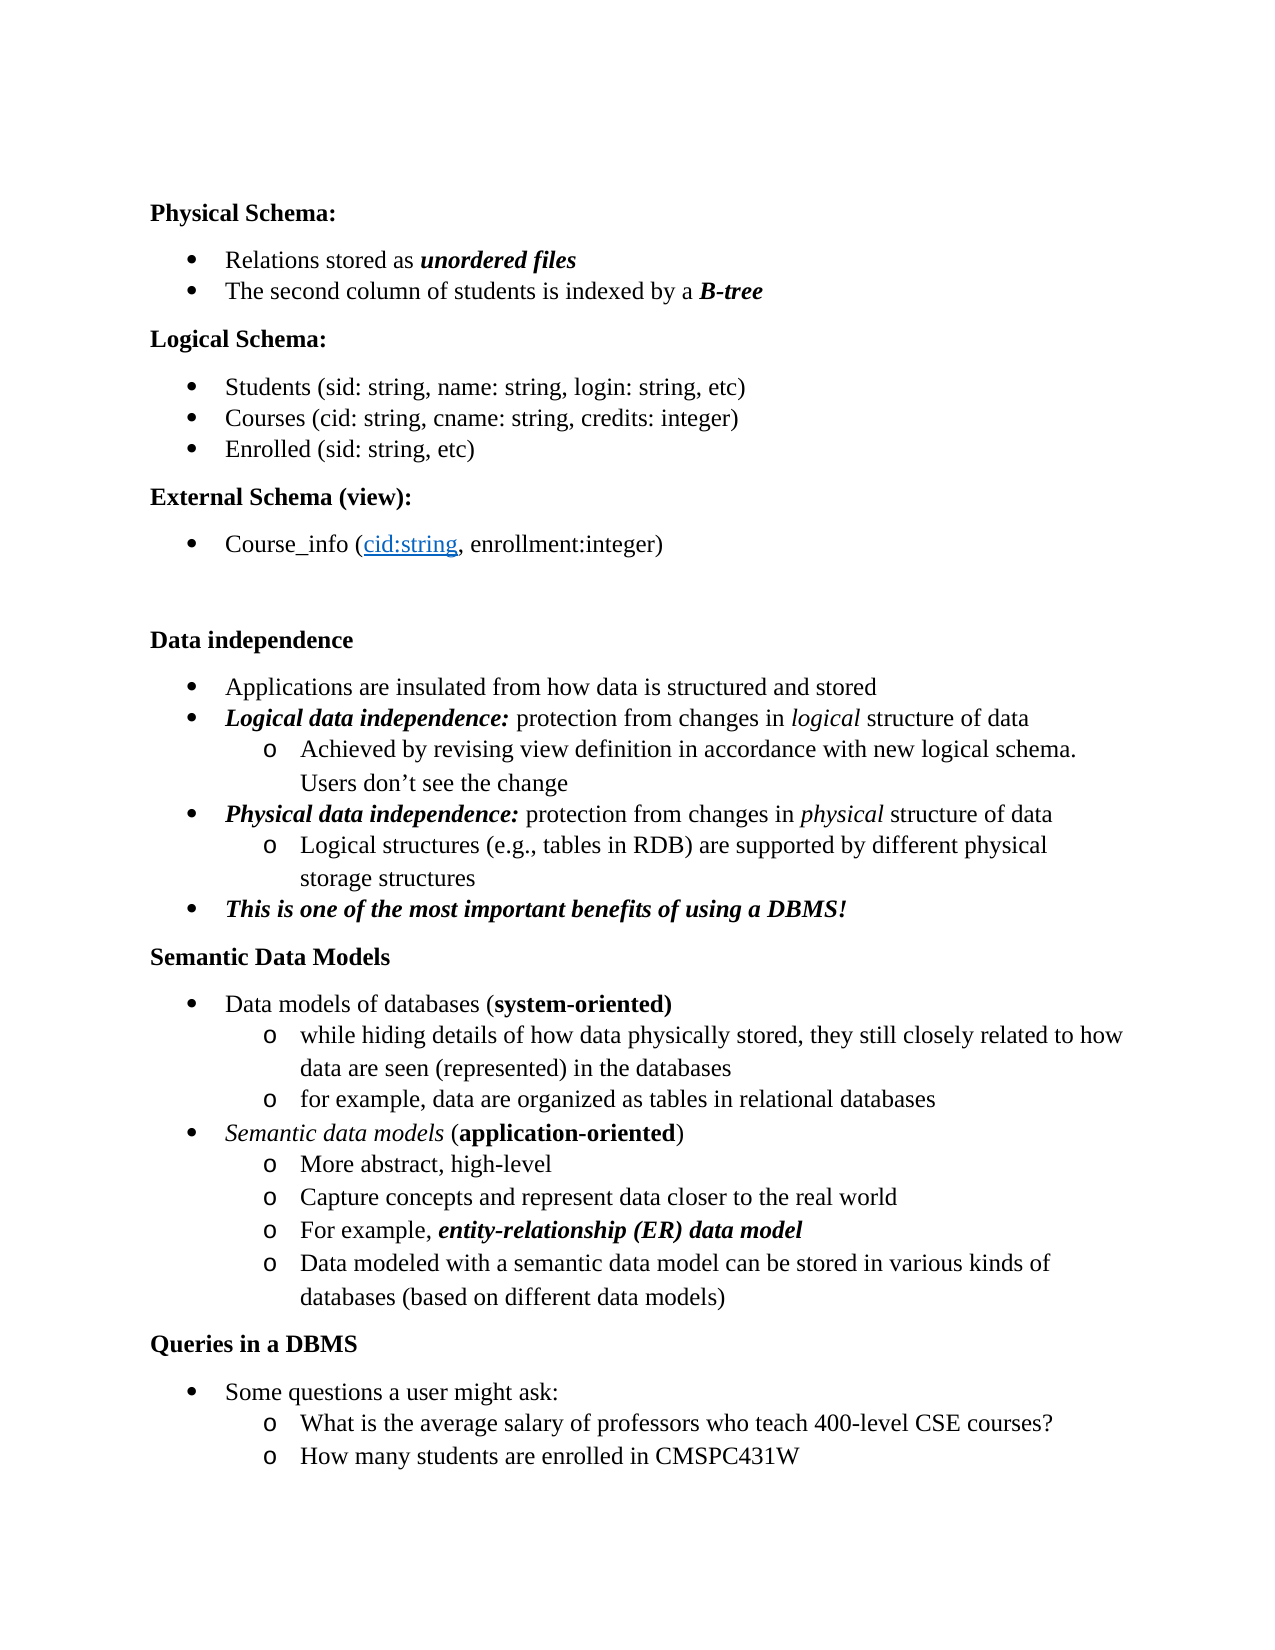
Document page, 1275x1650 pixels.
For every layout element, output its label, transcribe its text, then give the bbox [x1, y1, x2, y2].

list Physical data independence: protection from changes in physical structure of data [187, 799, 1125, 827]
text Data independence [150, 625, 1125, 653]
list What is the average salary of professors who teach 400-level CSE courses? [262, 1408, 1125, 1439]
text Queries in a DBMS [150, 1329, 1125, 1358]
list This is one of the most important benefits of using a DBMS! [187, 894, 1125, 923]
list Logical structures (e.g., tables in RDB) are supported by different physical storage structures [262, 830, 1125, 892]
list Some questions a user might ask: [187, 1377, 1125, 1406]
text Physical Schema: [150, 198, 1125, 226]
list Students (sid: string, name: string, login: string, etc) [187, 372, 1125, 401]
list Enrolled (sid: string, etc) [187, 434, 1125, 463]
list For example, entity-relationship (ER) data model [262, 1215, 1125, 1246]
list Logical data independence: protection from changes in logical structure of data [187, 703, 1125, 732]
list How many students are enrolled in CMSPC431W [262, 1441, 1125, 1472]
list Achieved by revising view definition in accordance with new logical schema. Users don’t see the change [262, 734, 1125, 796]
list Capture concepts and represent data closer to the real world [262, 1182, 1125, 1213]
list Courses (cid: string, cname: string, credits: integer) [187, 403, 1125, 432]
list More abstract, high-level [262, 1149, 1125, 1180]
list Applications are insulated from how data is structured and stored [187, 672, 1125, 701]
text Semantic Data Models [150, 942, 1125, 970]
list Data modeled with a semantic data model can be stored in various kinds of databases (based on different data models) [262, 1248, 1125, 1310]
text External Schema (view): [150, 482, 1125, 510]
list while hiding details of how data physically stored, they still closely related to how data are seen (represented) in the databases [262, 1020, 1125, 1082]
list Relations stored as unordered files [187, 245, 1125, 274]
list Semantic data models (application-oriented) [187, 1118, 1125, 1147]
list Data models of databases (system-oriented) [187, 989, 1125, 1018]
list Course_info (cid:string, enrollment:integer) [187, 529, 1125, 558]
list The second column of students is indexed by a B-tree [187, 276, 1125, 305]
list for example, data are organized as tables in relational databases [262, 1084, 1125, 1115]
text Logical Schema: [150, 324, 1125, 353]
